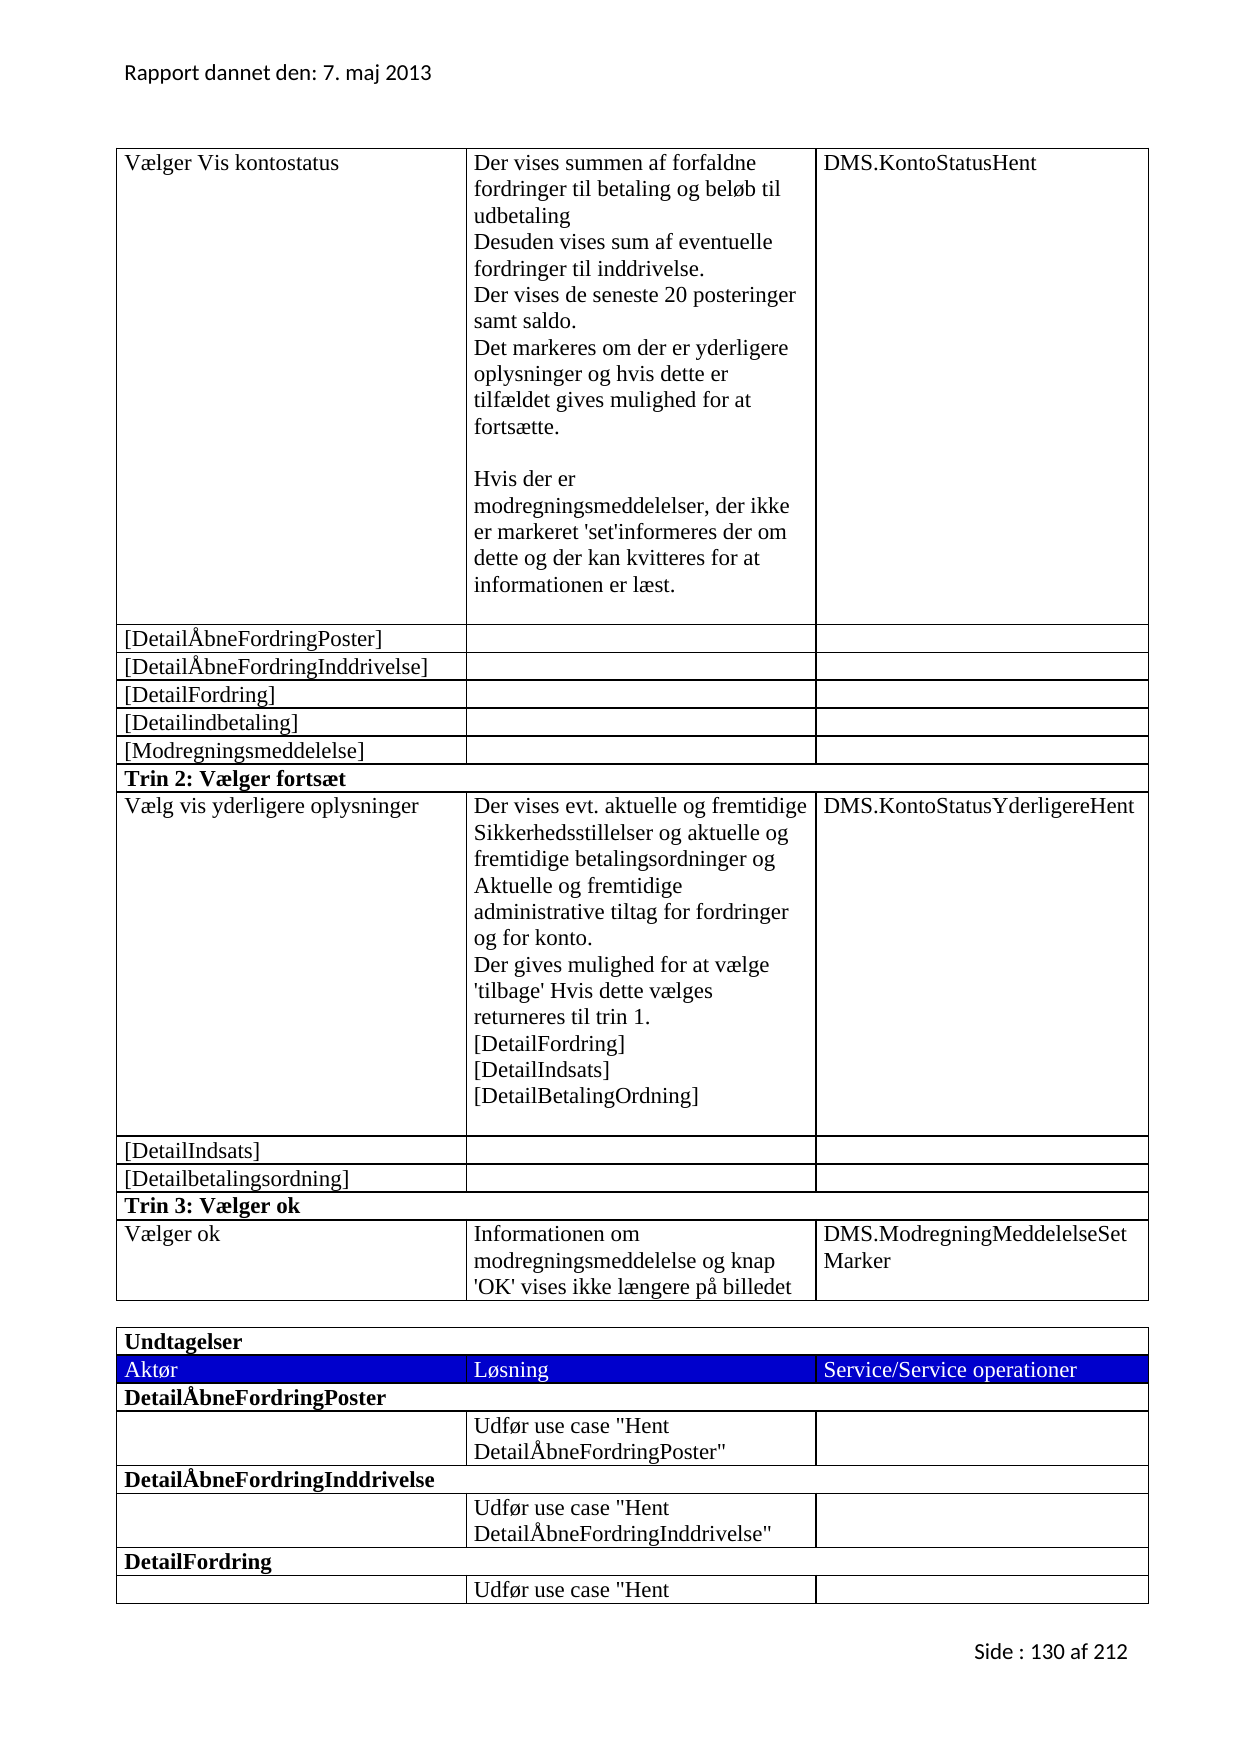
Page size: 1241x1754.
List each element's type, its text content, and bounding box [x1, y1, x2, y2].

table_cell [DetailÅbneFordringInddrivelse] [117, 653, 466, 679]
table_cell [817, 1165, 1148, 1191]
table_cell [Modregningsmeddelelse] [117, 737, 466, 763]
table_cell [817, 737, 1148, 763]
table_cell [817, 625, 1148, 651]
table_cell Der vises summen af forfaldne fordringer til betaling og beløb til udbetaling Desuden vises sum af eventuelle fordringer til inddrivelse. Der vises de seneste 20 posteringer samt saldo. Det markeres om der er yderligere oplysninger og hvis dette er tilfældet gives mulighed for at fortsætte. Hvis der er modregningsmeddelelser, der ikke er markeret 'set'informeres der om dette og der kan kvitteres for at informationen er læst. [467, 149, 815, 623]
table_cell DMS.ModregningMeddelelseSetMarker [817, 1221, 1148, 1299]
table_cell Trin 2: Vælger fortsæt [117, 765, 1148, 791]
table_cell [DetailIndsats] [117, 1137, 466, 1163]
table_cell [467, 653, 815, 679]
table_cell Aktør [117, 1356, 466, 1382]
table_header Undtagelser [117, 1328, 1148, 1354]
table_cell [817, 709, 1148, 735]
table_cell DMS.KontoStatusYderligereHent [817, 793, 1148, 1135]
table_cell DetailFordring [117, 1548, 1148, 1574]
table_cell [467, 625, 815, 651]
table_cell [117, 1412, 466, 1464]
table_cell DMS.KontoStatusHent [817, 149, 1148, 623]
table_cell [467, 681, 815, 707]
table_cell [DetailFordring] [117, 681, 466, 707]
table_cell [Detailbetalingsordning] [117, 1165, 466, 1191]
table_cell Trin 3: Vælger ok [117, 1193, 1148, 1219]
table_cell [467, 737, 815, 763]
table_cell [817, 681, 1148, 707]
table_cell [117, 1494, 466, 1547]
table_cell DetailÅbneFordringPoster [117, 1384, 1148, 1410]
table_cell Der vises evt. aktuelle og fremtidige Sikkerhedsstillelser og aktuelle og fremtidige betalingsordninger og Aktuelle og fremtidige administrative tiltag for fordringer og for konto. Der gives mulighed for at vælge 'tilbage' Hvis dette vælges returneres til trin 1. [DetailFordring] [DetailIndsats] [DetailBetalingOrdning] [467, 793, 815, 1135]
table_cell Udfør use case "Hent DetailÅbneFordringInddrivelse" [467, 1494, 815, 1547]
table_cell Service/Service operationer [817, 1356, 1148, 1382]
table_cell [467, 1165, 815, 1191]
table_cell Informationen om modregningsmeddelelse og knap 'OK' vises ikke længere på billedet [467, 1221, 815, 1299]
table_cell [817, 1494, 1148, 1547]
table_cell Løsning [467, 1356, 815, 1382]
table_cell [817, 653, 1148, 679]
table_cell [467, 1576, 815, 1602]
table_cell [817, 1137, 1148, 1163]
table_cell [Detailindbetaling] [117, 709, 466, 735]
table_cell [817, 1576, 1148, 1602]
table_cell [817, 1412, 1148, 1464]
table_cell [117, 1576, 466, 1602]
table_cell [467, 709, 815, 735]
table_cell DetailÅbneFordringInddrivelse [117, 1466, 1148, 1492]
table_cell Udfør use case "Hent DetailÅbneFordringPoster" [467, 1412, 815, 1464]
table_cell [DetailÅbneFordringPoster] [117, 625, 466, 651]
table_cell Vælger Vis kontostatus [117, 149, 466, 623]
table_cell Vælg vis yderligere oplysninger [117, 793, 466, 1135]
table_cell [467, 1137, 815, 1163]
table_cell Vælger ok [117, 1221, 466, 1299]
